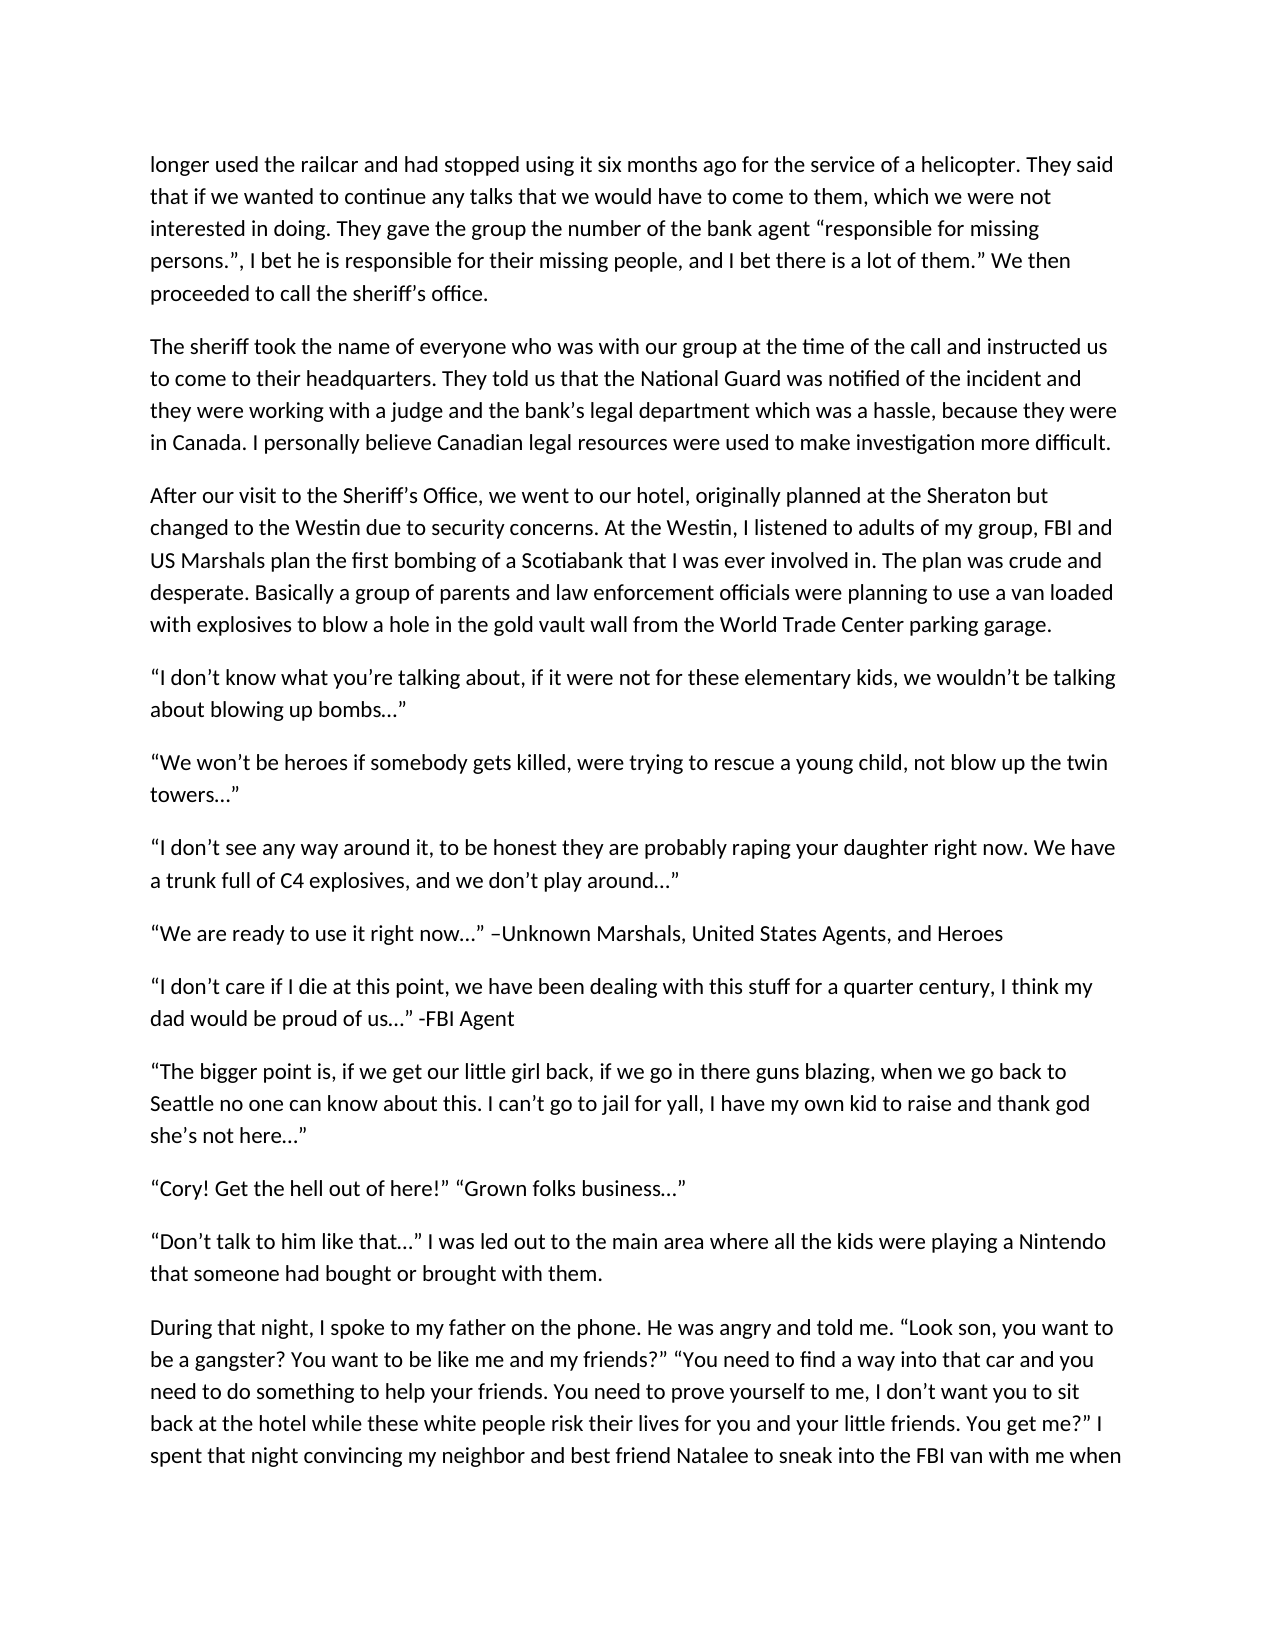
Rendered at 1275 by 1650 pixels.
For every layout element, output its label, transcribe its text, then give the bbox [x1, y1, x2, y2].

text “I don’t know what you’re talking about, if it were not for these elementary kids, we wouldn’t be talking about blowing up bombs…” [150, 663, 1125, 723]
text “I don’t see any way around it, to be honest they are probably raping your daughter right now. We have a trunk full of C4 explosives, and we don’t play around…” [150, 833, 1125, 894]
text “We won’t be heroes if somebody gets killed, were trying to rescue a young child, not blow up the twin towers…” [150, 748, 1125, 808]
text “The bigger point is, if we get our little girl back, if we go in there guns blazing, when we go back to Seattle no one can know about this. I can’t go to jail for yall, I have my own kid to raise and thank god she’s not here…” [150, 1057, 1125, 1149]
text The sheriff took the name of everyone who was with our group at the time of the call and instructed us to come to their headquarters. They told us that the National Guard was notified of the incident and they were working with a judge and the bank’s legal department which was a hassle, because they were in Canada. I personally believe Canadian legal resources were used to make investigation more difficult. [150, 332, 1125, 456]
text “Cory! Get the hell out of here!” “Grown folks business…” [150, 1174, 1125, 1202]
text After our visit to the Sheriff’s Office, we went to our hotel, originally planned at the Sheraton but changed to the Westin due to security concerns. At the Westin, I listened to adults of my group, FBI and US Marshals plan the first bombing of a Scotiabank that I was ever involved in. The plan was crude and desperate. Basically a group of parents and law enforcement officials were planning to use a van loaded with explosives to blow a hole in the gold vault wall from the World Trade Center parking garage. [150, 481, 1125, 638]
text “We are ready to use it right now…” –Unknown Marshals, United States Agents, and Heroes [150, 919, 1125, 947]
text “I don’t care if I die at this point, we have been dealing with this stuff for a quarter century, I think my dad would be proud of us…” -FBI Agent [150, 972, 1125, 1032]
